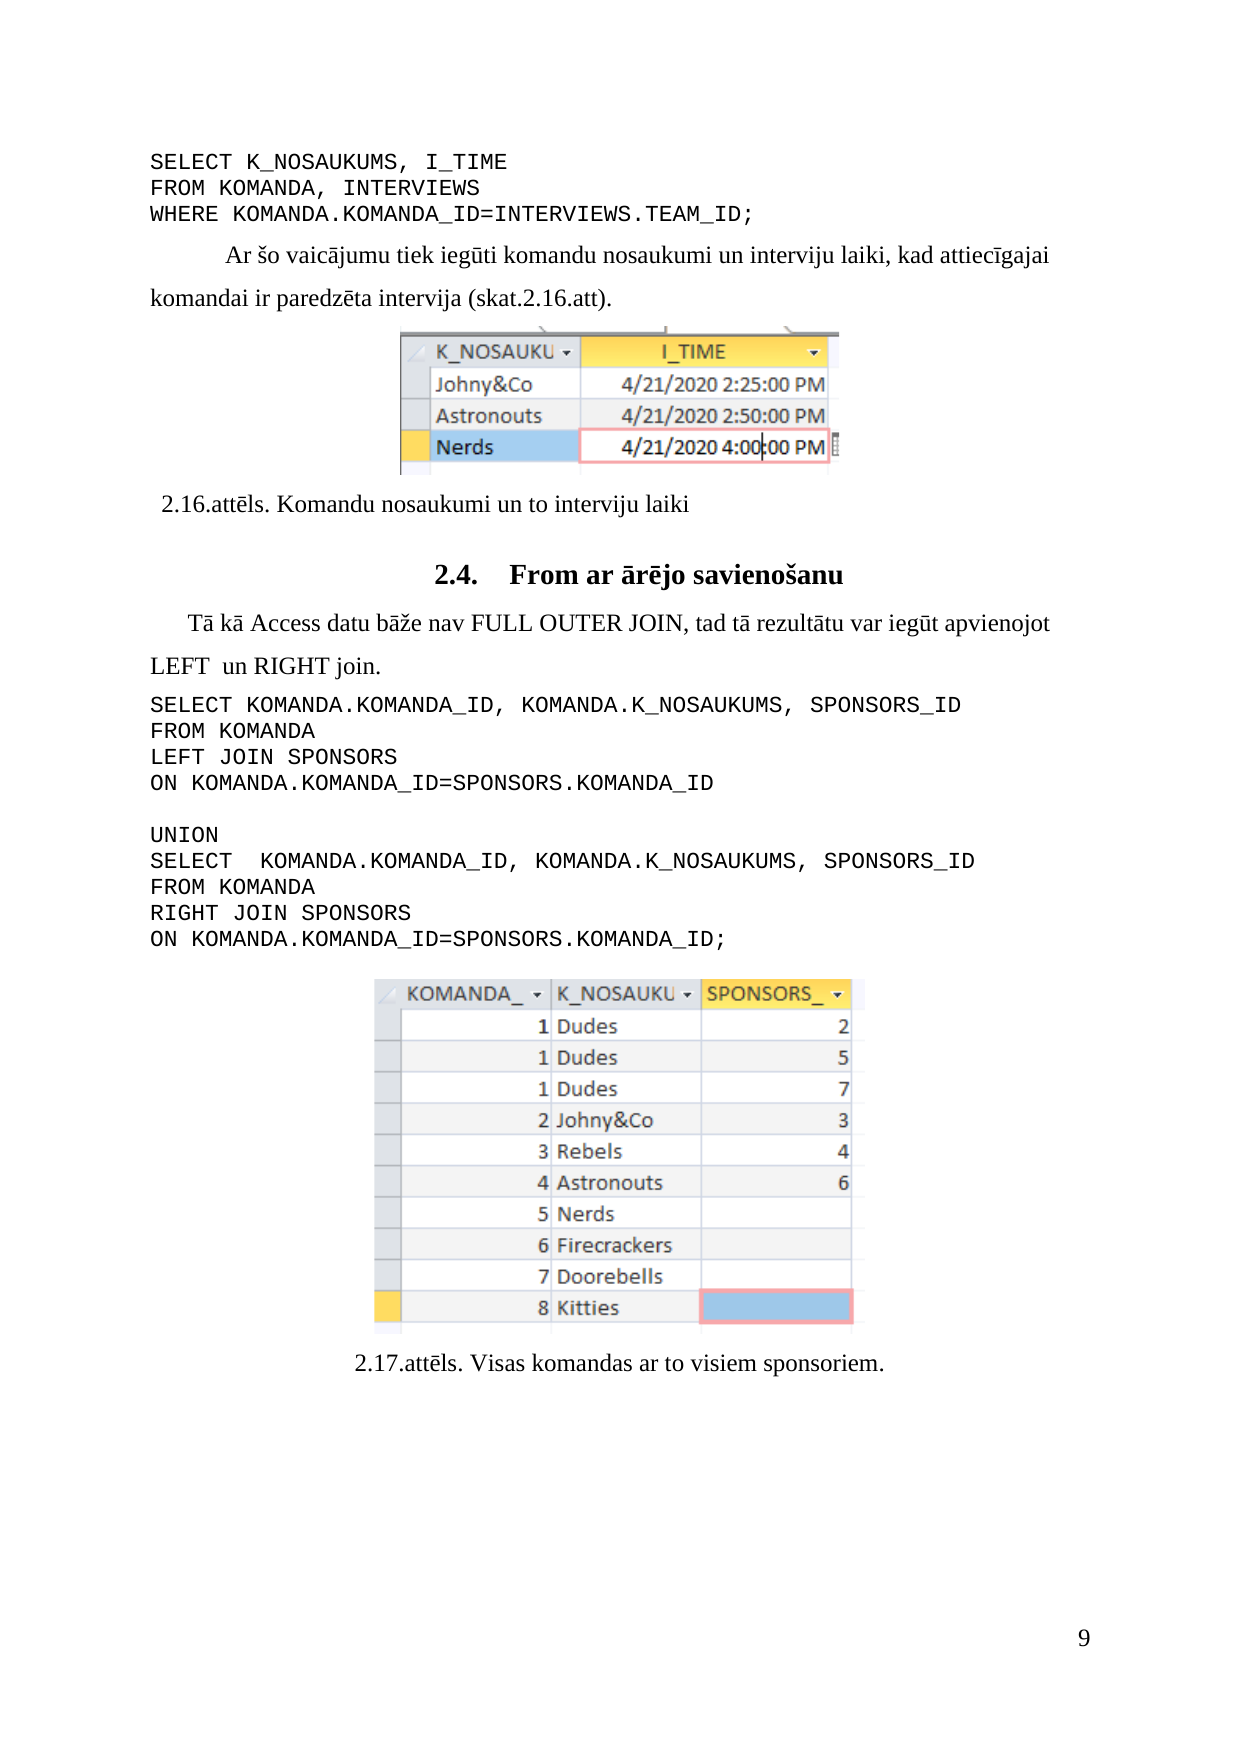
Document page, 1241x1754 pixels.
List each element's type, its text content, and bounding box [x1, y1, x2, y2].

text Ar šo vaicājumu tiek iegūti komandu nosaukumi un interviju laiki, kad attiecīgajai komandai ir paredzēta intervija (skat.2.16.att). [150, 240, 1090, 312]
text LEFT JOIN SPONSORS [150, 746, 1090, 772]
text SELECT K_NOSAUKUMS, I_TIME [150, 150, 1090, 176]
text ON KOMANDA.KOMANDA_ID=SPONSORS.KOMANDA_ID [150, 772, 1090, 798]
table_header [150, 327, 1089, 489]
text FROM KOMANDA, INTERVIEWS [150, 176, 1090, 202]
text Tā kā Access datu bāže nav FULL OUTER JOIN, tad tā rezultātu var iegūt apvienojot LEFT un RIGHT join. [150, 608, 1090, 679]
table_cell 2.17.attēls. Visas komandas ar to visiem sponsoriem. [150, 1348, 1089, 1391]
text SELECT KOMANDA.KOMANDA_ID, KOMANDA.K_NOSAUKUMS, SPONSORS_ID [150, 849, 1090, 875]
text ON KOMANDA.KOMANDA_ID=SPONSORS.KOMANDA_ID; [150, 927, 1090, 953]
picture [400, 326, 840, 475]
text SELECT KOMANDA.KOMANDA_ID, KOMANDA.K_NOSAUKUMS, SPONSORS_ID [150, 694, 1090, 720]
text WHERE KOMANDA.KOMANDA_ID=INTERVIEWS.TEAM_ID; [150, 202, 1090, 228]
table_header [150, 979, 1089, 1348]
text RIGHT JOIN SPONSORS [150, 901, 1090, 927]
subtitle From ar ārējo savienošanu [187, 557, 1090, 591]
text FROM KOMANDA [150, 720, 1090, 746]
text FROM KOMANDA [150, 875, 1090, 901]
text UNION [150, 823, 1090, 849]
picture [374, 979, 865, 1334]
table_cell 2.16.attēls. Komandu nosaukumi un to interviju laiki [150, 489, 1089, 532]
